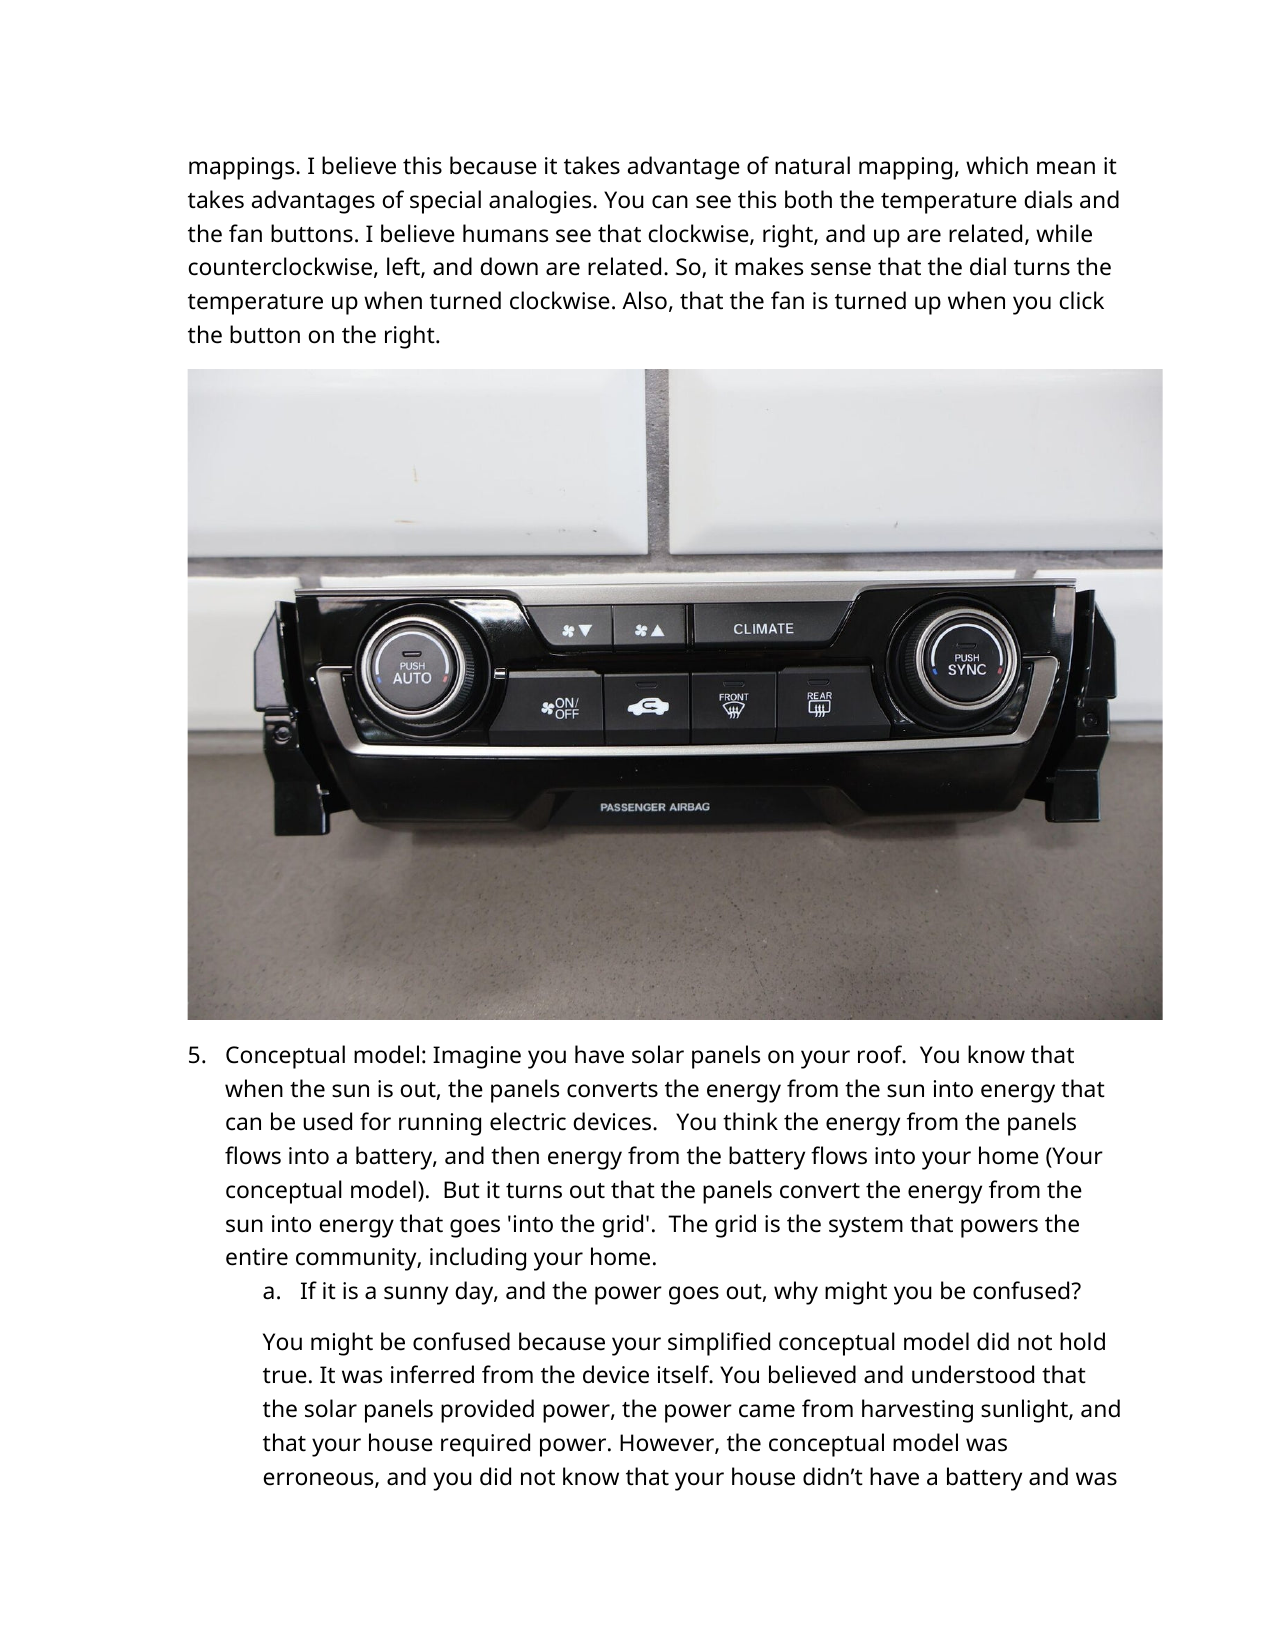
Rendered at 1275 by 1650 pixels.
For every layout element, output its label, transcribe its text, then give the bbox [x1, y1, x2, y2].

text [187, 150, 1125, 350]
picture [187, 369, 1163, 1020]
list Conceptual model: Imagine you have solar panels on your roof. You know that when the sun is out, the panels converts the energy from the sun into energy that can be used for running electric devices. You think the energy from the panels flows into a battery, and then energy from the battery flows into your home (Your conceptual model). But it turns out that the panels convert the energy from the sun into energy that goes 'into the grid'. The grid is the system that powers the entire community, including your home. [187, 1039, 1125, 1273]
list If it is a sunny day, and the power goes out, why might you be confused? [262, 1275, 1125, 1306]
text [262, 1326, 1125, 1492]
